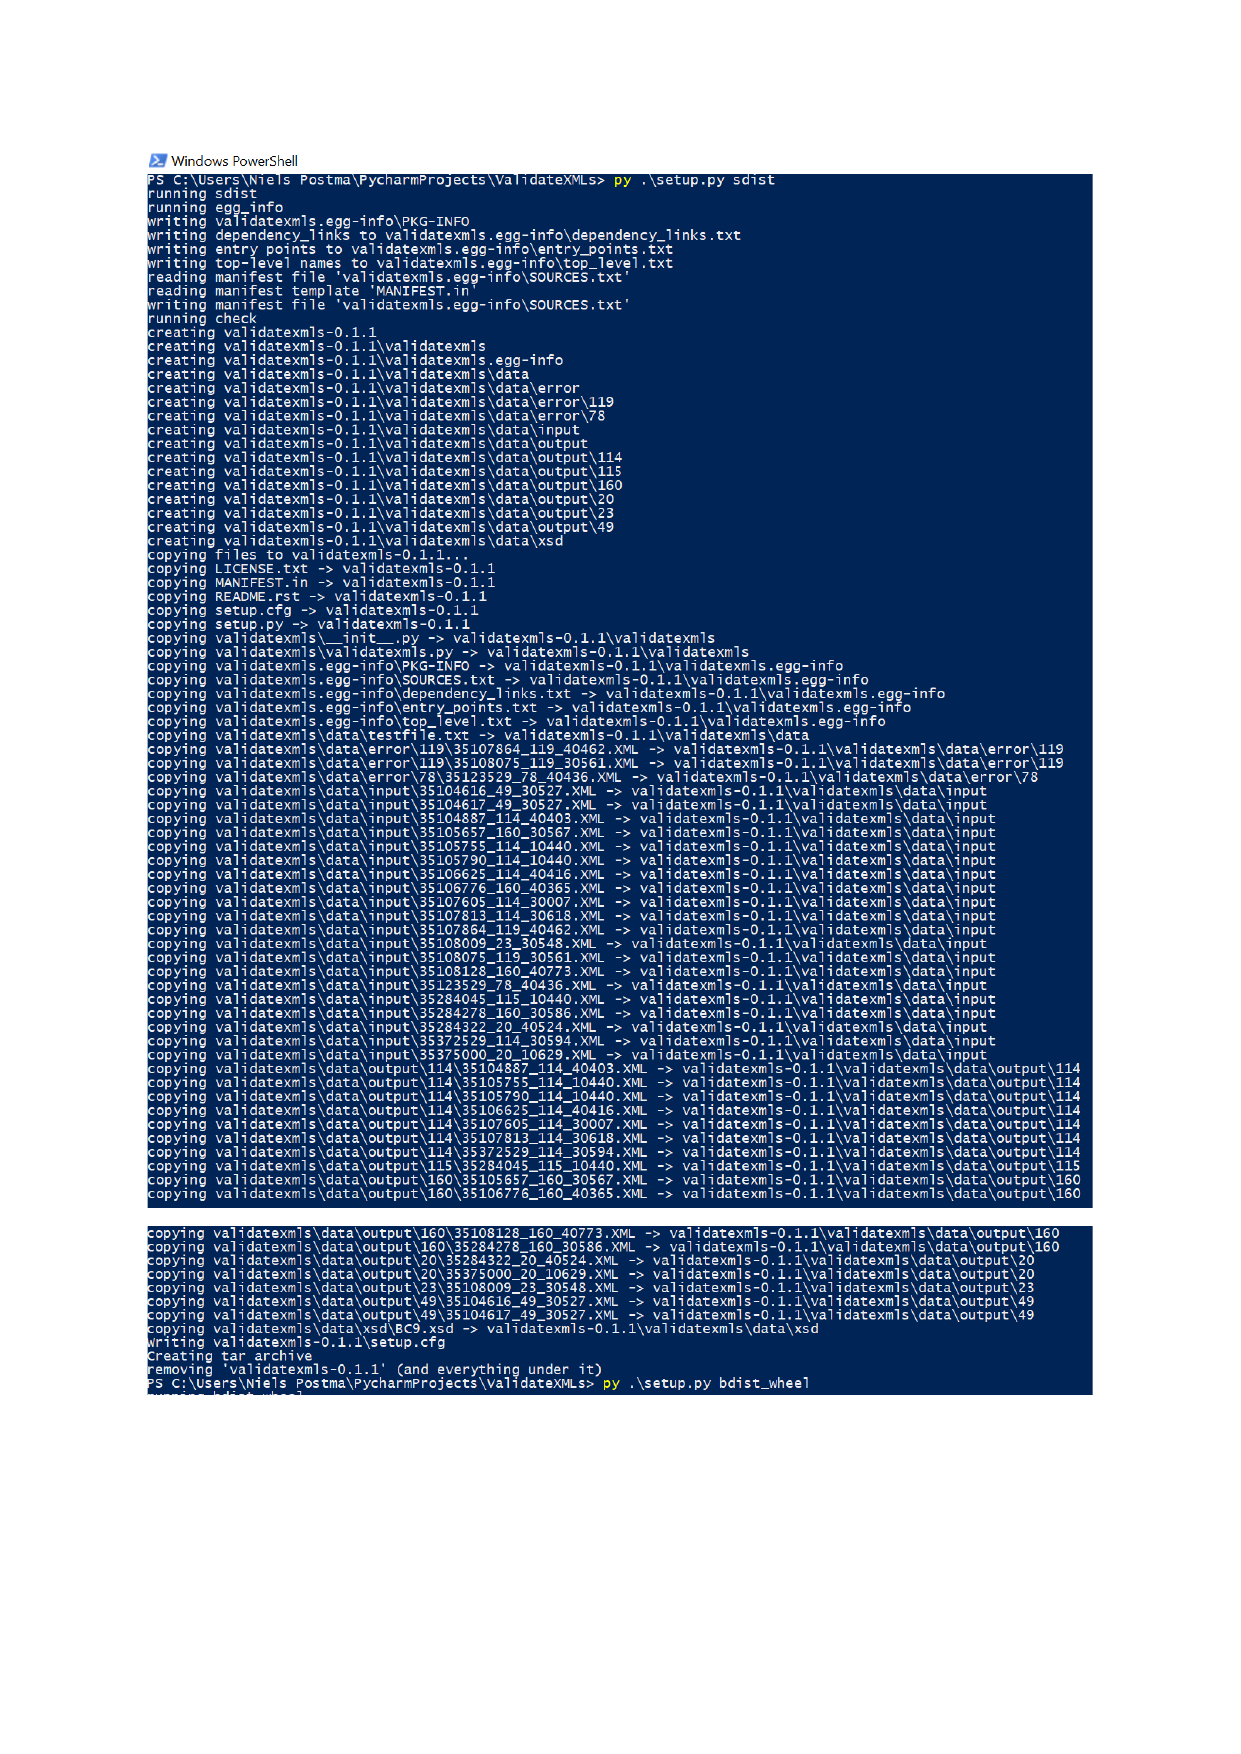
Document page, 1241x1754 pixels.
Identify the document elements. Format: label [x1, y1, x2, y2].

picture [147, 1226, 1093, 1395]
picture [147, 147, 1093, 1208]
